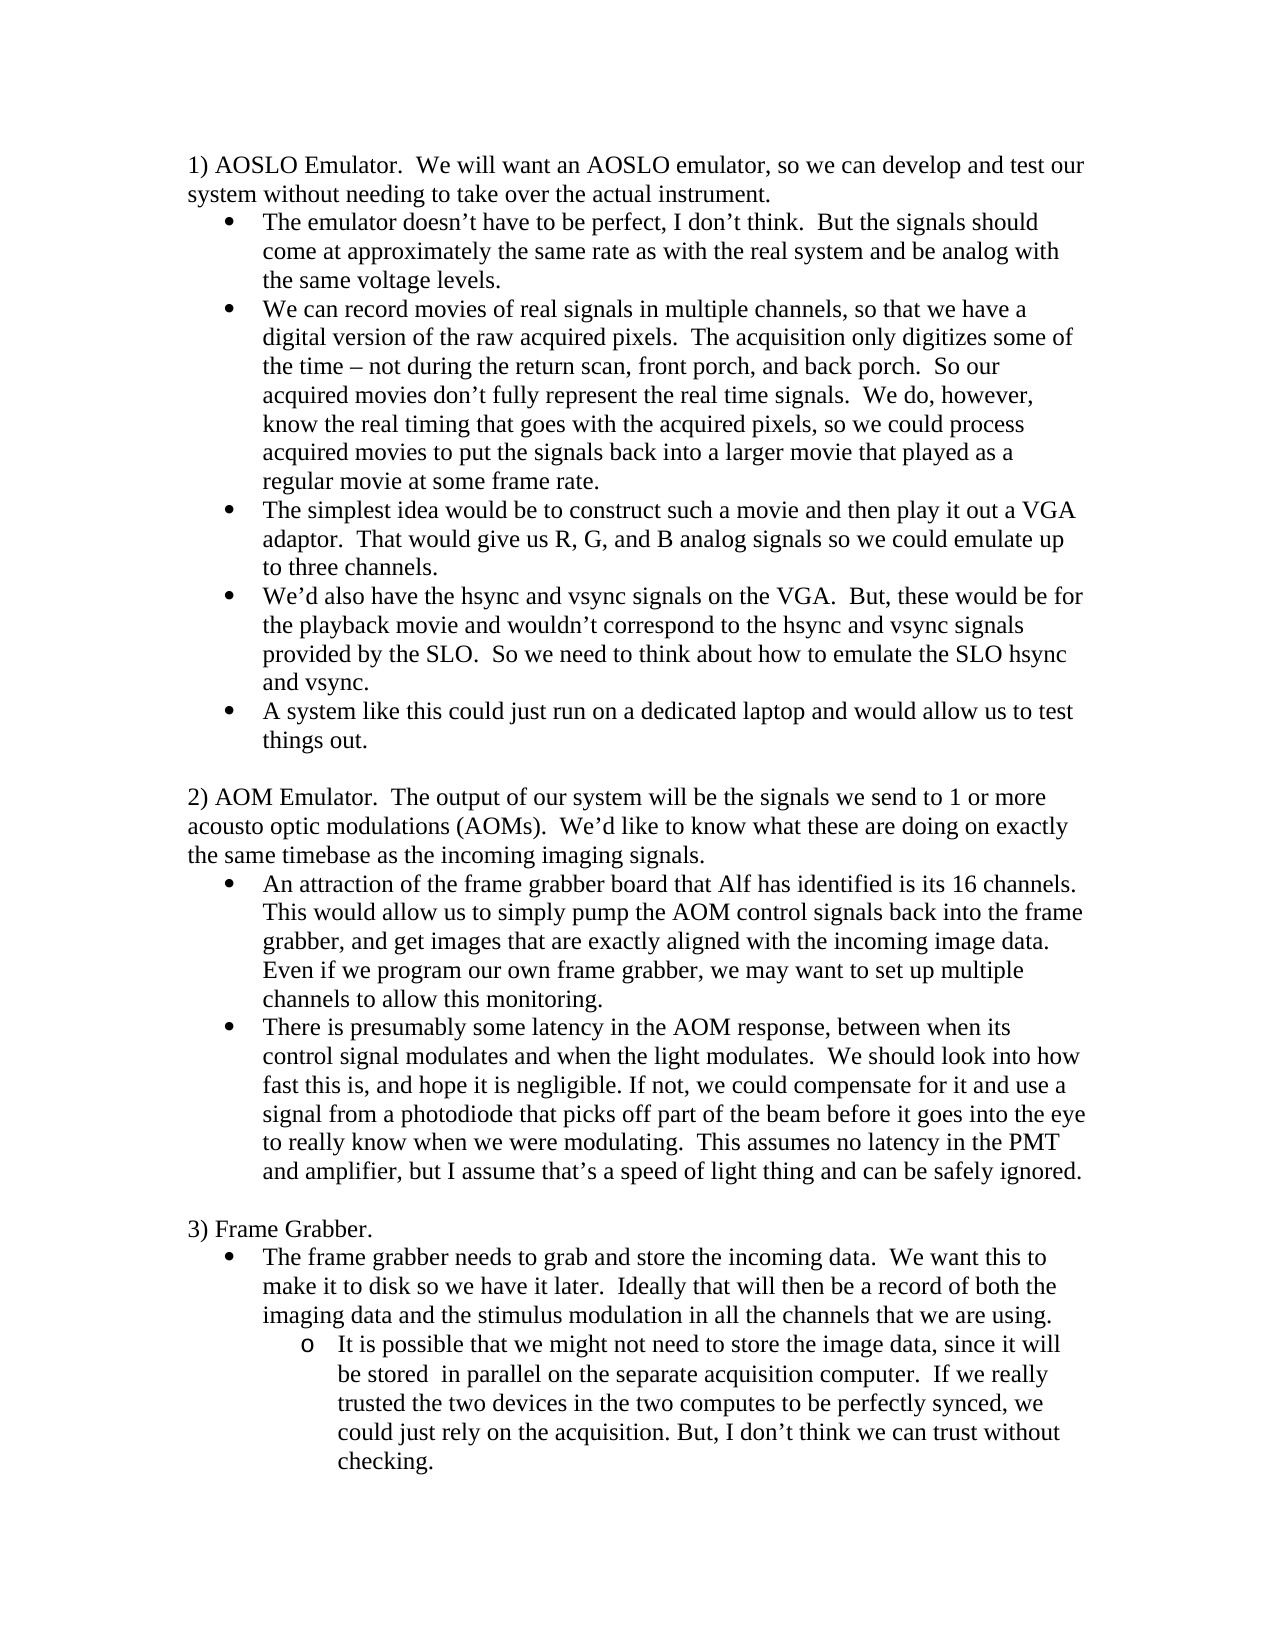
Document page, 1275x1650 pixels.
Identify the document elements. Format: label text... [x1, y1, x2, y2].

list The frame grabber needs to grab and store the incoming data. We want this to make it to disk so we have it later. Ideally that will then be a record of both the imaging data and the stimulus modulation in all the channels that we are using. [225, 1242, 1087, 1329]
text 3) Frame Grabber. [187, 1214, 1087, 1242]
list The emulator doesn’t have to be perfect, I don’t think. But the signals should come at approximately the same rate as with the real system and be analog with the same voltage levels. [225, 207, 1087, 294]
list An attraction of the frame grabber board that Alf has identified is its 16 channels. This would allow us to simply pump the AOM control signals back into the frame grabber, and get images that are exactly aligned with the incoming image data. Even if we program our own frame grabber, we may want to set up multiple channels to allow this monitoring. [225, 869, 1087, 1012]
list There is presumably some latency in the AOM response, between when its control signal modulates and when the light modulates. We should look into how fast this is, and hope it is negligible. If not, we could compensate for it and use a signal from a photodiode that picks off part of the beam before it goes into the eye to really know when we were modulating. This assumes no latency in the PMT and amplifier, but I assume that’s a speed of light thing and can be safely ignored. [225, 1012, 1087, 1185]
list We’d also have the hsync and vsync signals on the VGA. But, these would be for the playback movie and wouldn’t correspond to the hsync and vsync signals provided by the SLO. So we need to think about how to emulate the SLO hsync and vsync. [225, 581, 1087, 696]
list The simplest idea would be to construct such a movie and then play it out a VGA adaptor. That would give us R, G, and B analog signals so we could emulate up to three channels. [225, 495, 1087, 581]
list We can record movies of real signals in multiple channels, so that we have a digital version of the raw acquired pixels. The acquisition only digitizes some of the time – not during the return scan, front porch, and back porch. So our acquired movies don’t fully represent the real time signals. We do, however, know the real timing that goes with the acquired pixels, so we could process acquired movies to put the signals back into a larger movie that played as a regular movie at some frame rate. [225, 294, 1087, 495]
list It is possible that we might not need to store the image data, since it will be stored in parallel on the separate acquisition computer. If we really trusted the two devices in the two computes to be perfectly synced, we could just rely on the acquisition. But, I don’t think we can trust without checking. [300, 1329, 1087, 1474]
text 1) AOSLO Emulator. We will want an AOSLO emulator, so we can develop and test our system without needing to take over the actual instrument. [187, 150, 1087, 207]
text 2) AOM Emulator. The output of our system will be the signals we send to 1 or more acousto optic modulations (AOMs). We’d like to know what these are doing on exactly the same timebase as the incoming imaging signals. [187, 782, 1087, 869]
list A system like this could just run on a dedicated laptop and would allow us to test things out. [225, 696, 1087, 754]
